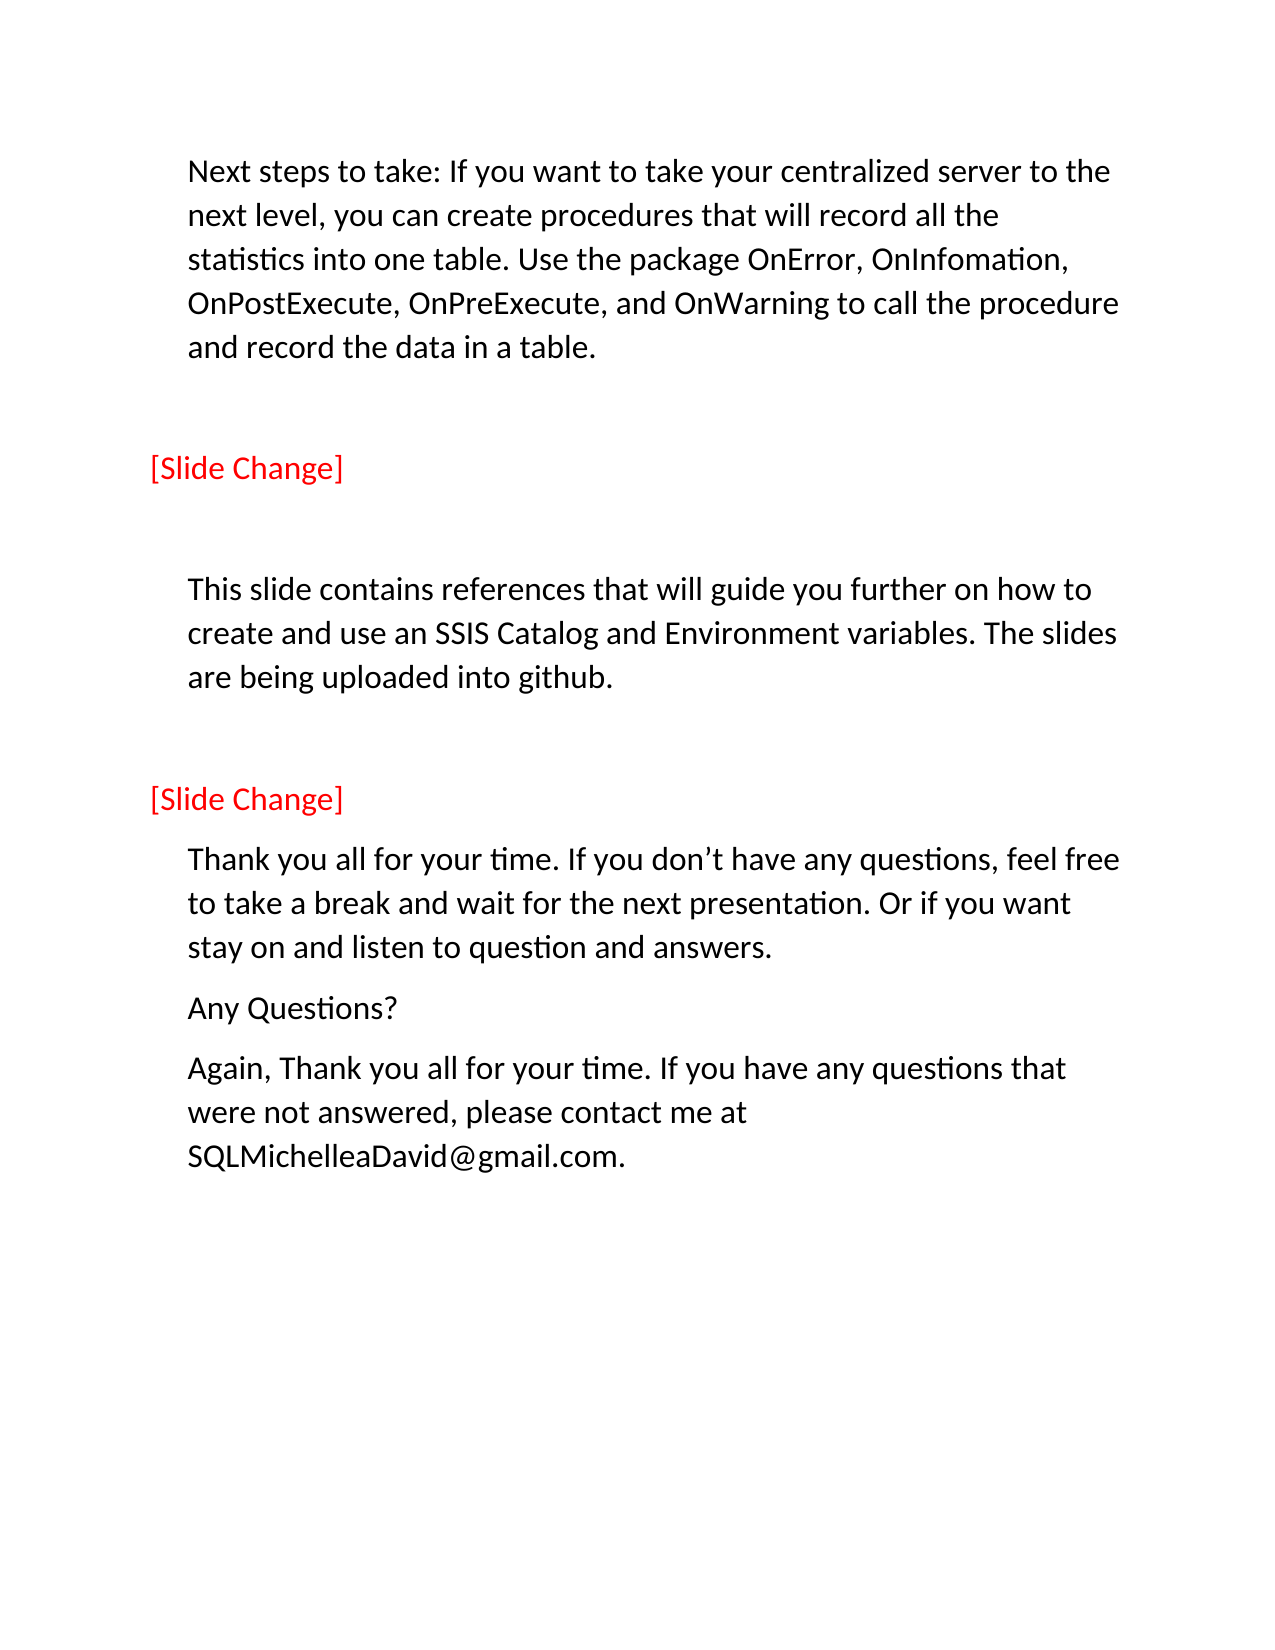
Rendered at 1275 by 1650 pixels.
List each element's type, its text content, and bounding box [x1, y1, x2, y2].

text [Slide Change] [150, 447, 1125, 488]
text Next steps to take: If you want to take your centralized server to the next level, you can create procedures that will record all the statistics into one table. Use the package OnError, OnInfomation, OnPostExecute, OnPreExecute, and OnWarning to call the procedure and record the data in a table. [187, 150, 1125, 367]
text Any Questions? [187, 987, 1125, 1027]
text Thank you all for your time. If you don’t have any questions, feel free to take a break and wait for the next presentation. Or if you want stay on and listen to question and answers. [187, 838, 1125, 967]
text [Slide Change] [150, 777, 1125, 818]
text Again, Thank you all for your time. If you have any questions that were not answered, please contact me at SQLMichelleaDavid@gmail.com. [187, 1047, 1125, 1176]
text This slide contains references that will guide you further on how to create and use an SSIS Catalog and Environment variables. The slides are being uploaded into github. [187, 568, 1125, 697]
